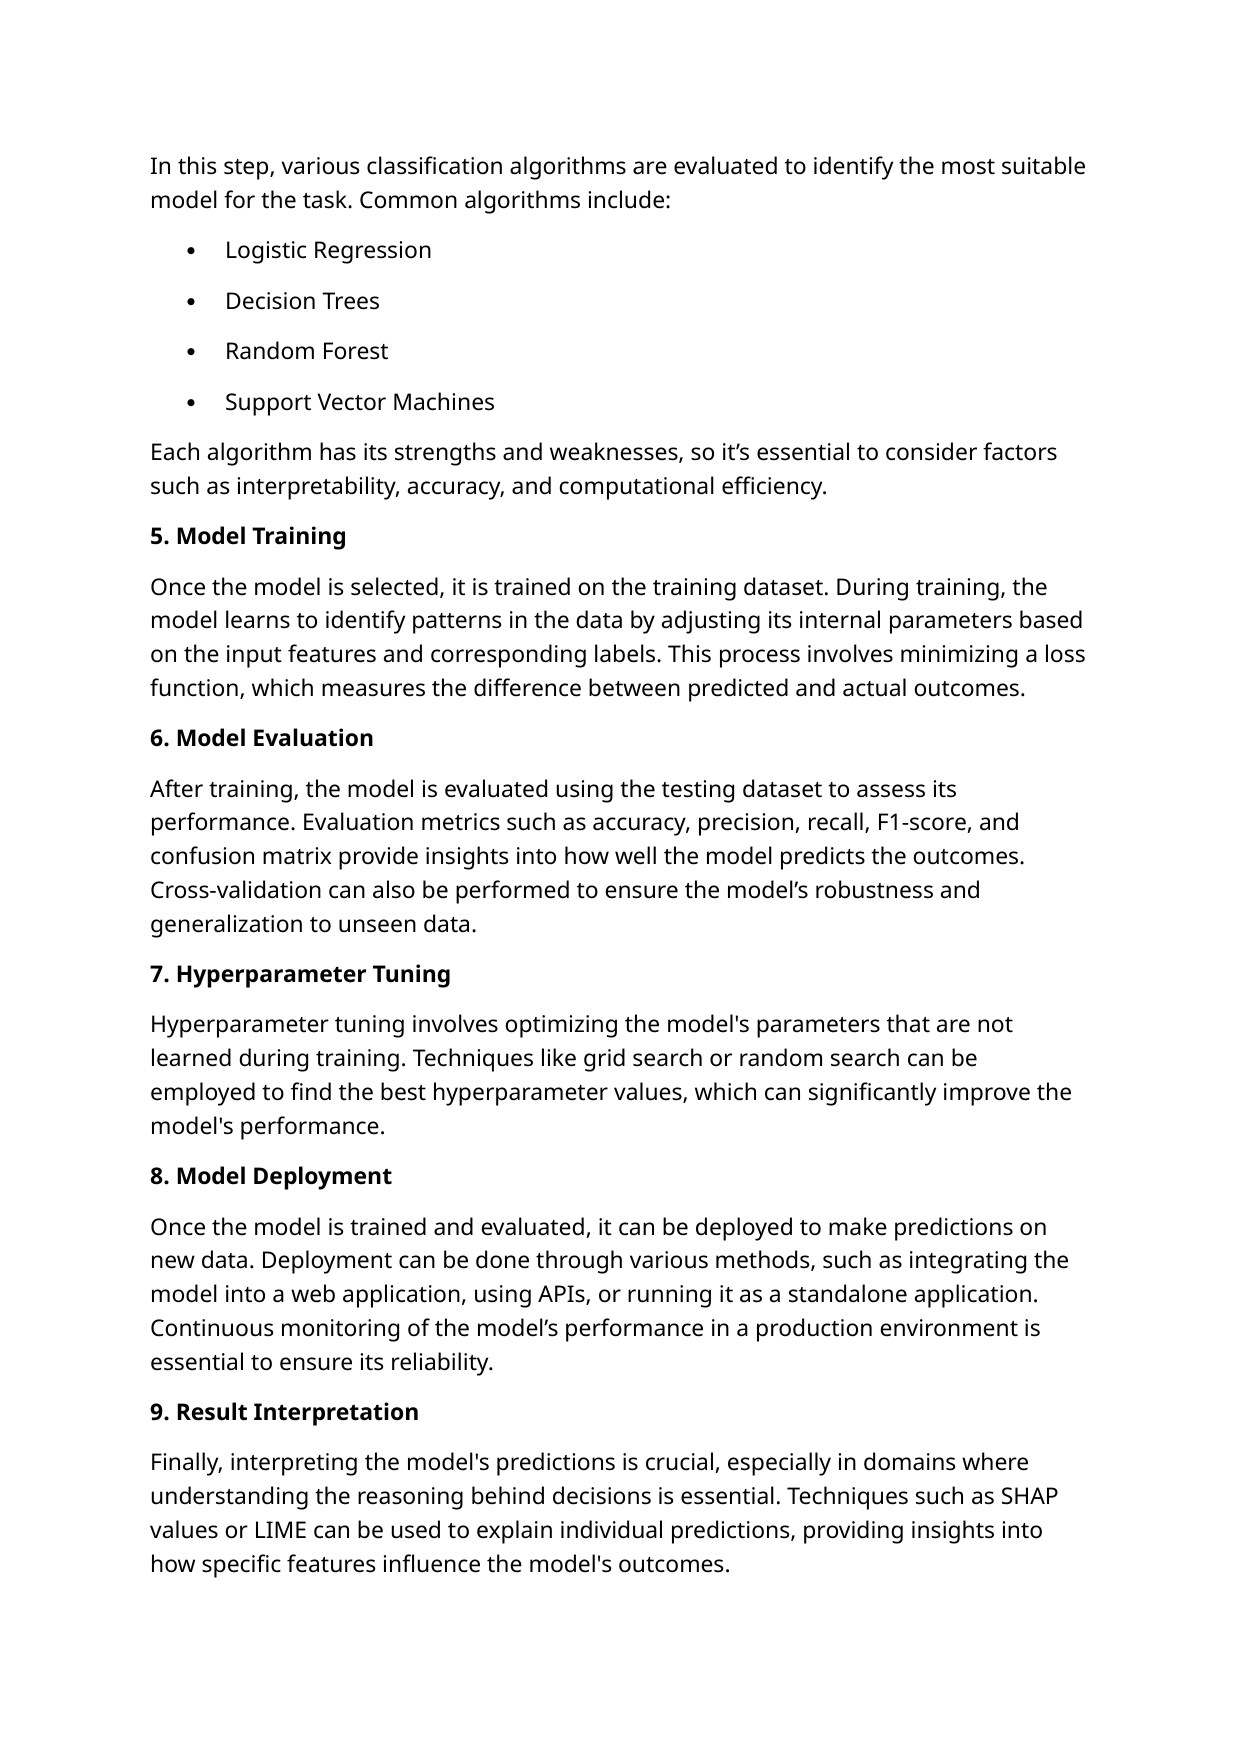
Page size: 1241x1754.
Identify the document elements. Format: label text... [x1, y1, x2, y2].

text 7. Hyperparameter Tuning [150, 958, 1090, 989]
text Once the model is trained and evaluated, it can be deployed to make predictions on new data. Deployment can be done through various methods, such as integrating the model into a web application, using APIs, or running it as a standalone application. Continuous monitoring of the model’s performance in a production environment is essential to ensure its reliability. [150, 1210, 1090, 1377]
text 6. Model Evaluation [150, 722, 1090, 753]
list Decision Trees [187, 284, 1090, 316]
text Hyperparameter tuning involves optimizing the model's parameters that are not learned during training. Techniques like grid search or random search can be employed to find the best hyperparameter values, which can significantly improve the model's performance. [150, 1008, 1090, 1141]
list Random Forest [187, 335, 1090, 366]
text 8. Model Deployment [150, 1160, 1090, 1191]
text Finally, interpreting the model's predictions is crucial, especially in domains where understanding the reasoning behind decisions is essential. Techniques such as SHAP values or LIME can be used to explain individual predictions, providing insights into how specific features influence the model's outcomes. [150, 1446, 1090, 1579]
text 9. Result Interpretation [150, 1396, 1090, 1427]
text After training, the model is evaluated using the testing dataset to assess its performance. Evaluation metrics such as accuracy, precision, recall, F1-score, and confusion matrix provide insights into how well the model predicts the outcomes. Cross-validation can also be performed to ensure the model’s robustness and generalization to unseen data. [150, 772, 1090, 939]
text Each algorithm has its strengths and weaknesses, so it’s essential to consider factors such as interpretability, accuracy, and computational efficiency. [150, 436, 1090, 501]
text In this step, various classification algorithms are evaluated to identify the most suitable model for the task. Common algorithms include: [150, 150, 1090, 215]
list Support Vector Machines [187, 385, 1090, 417]
text 5. Model Training [150, 520, 1090, 551]
text Once the model is selected, it is trained on the training dataset. During training, the model learns to identify patterns in the data by adjusting its internal parameters based on the input features and corresponding labels. This process involves minimizing a loss function, which measures the difference between predicted and actual outcomes. [150, 570, 1090, 703]
list Logistic Regression [187, 234, 1090, 265]
